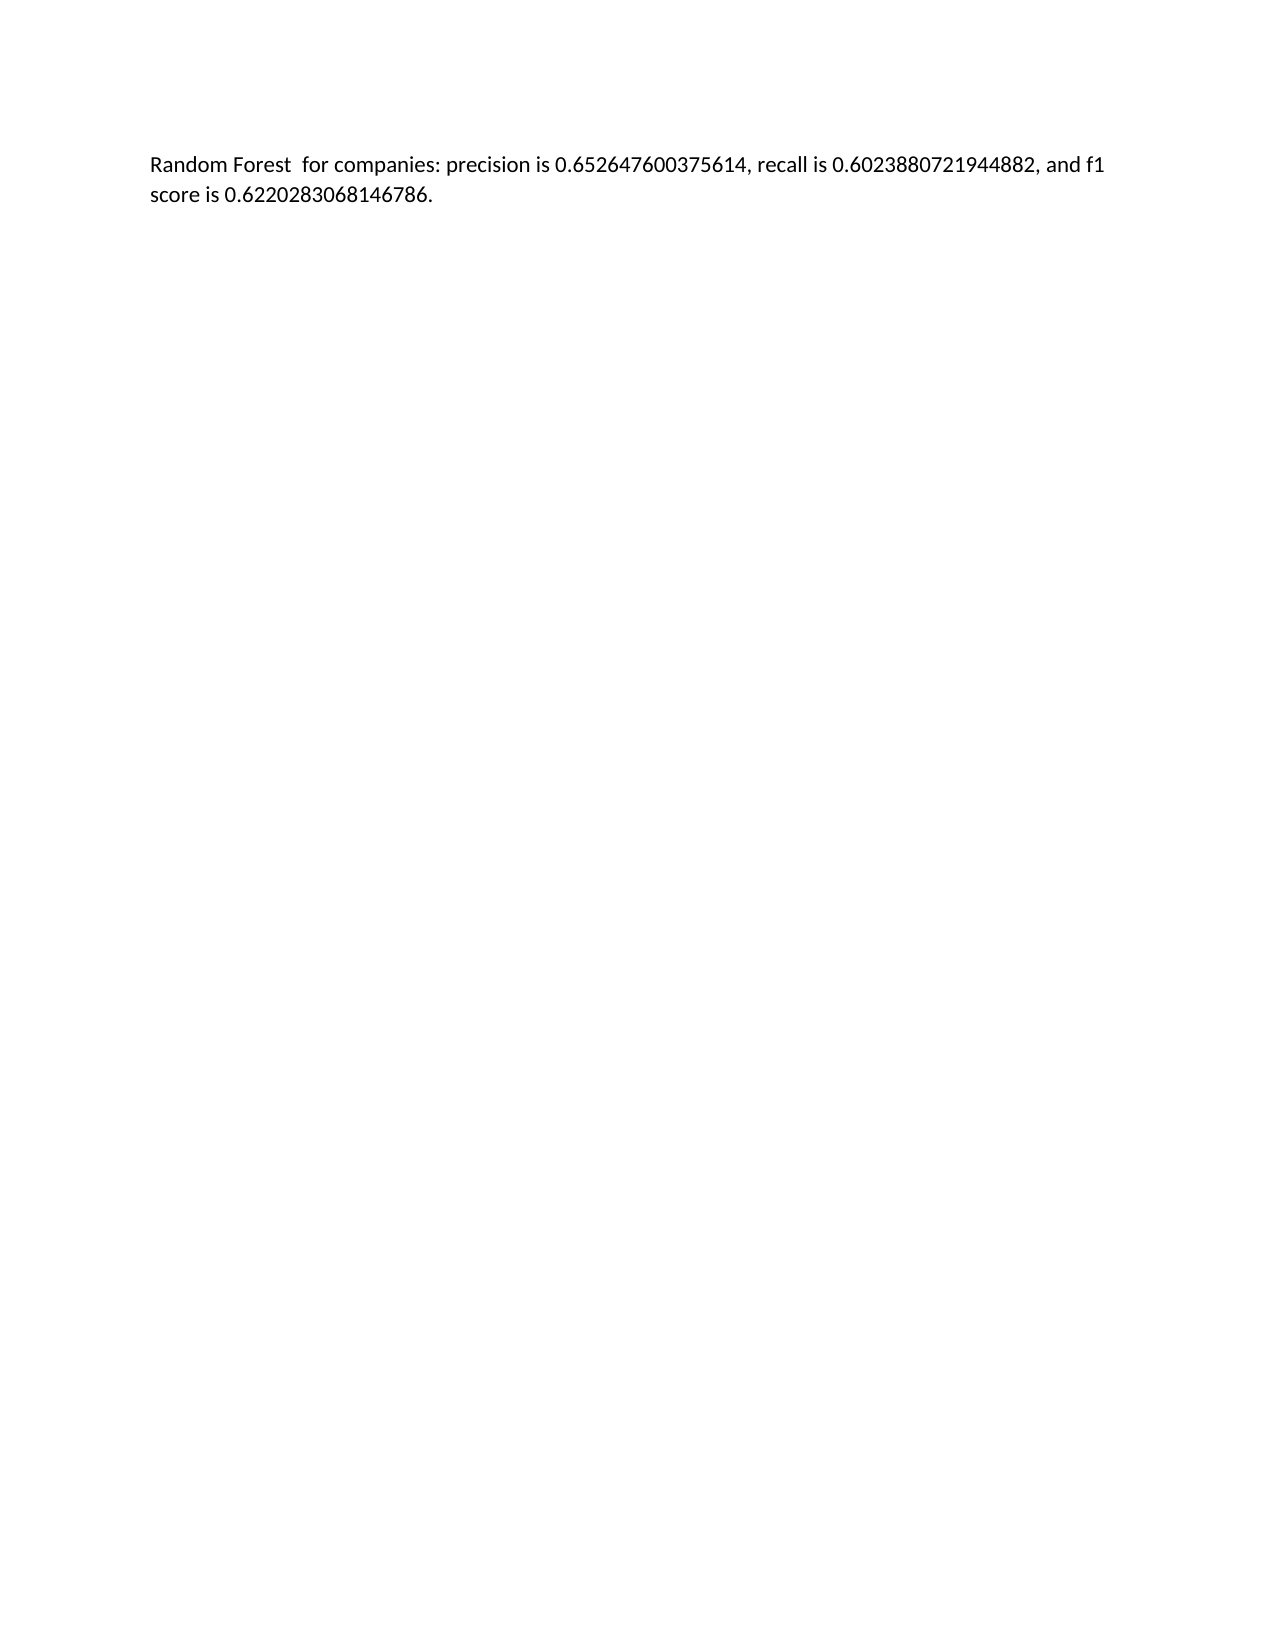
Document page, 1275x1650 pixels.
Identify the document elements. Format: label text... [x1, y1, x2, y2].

text Random Forest for companies: precision is 0.652647600375614, recall is 0.6023880721944882, and f1 score is 0.6220283068146786. [150, 150, 1125, 208]
